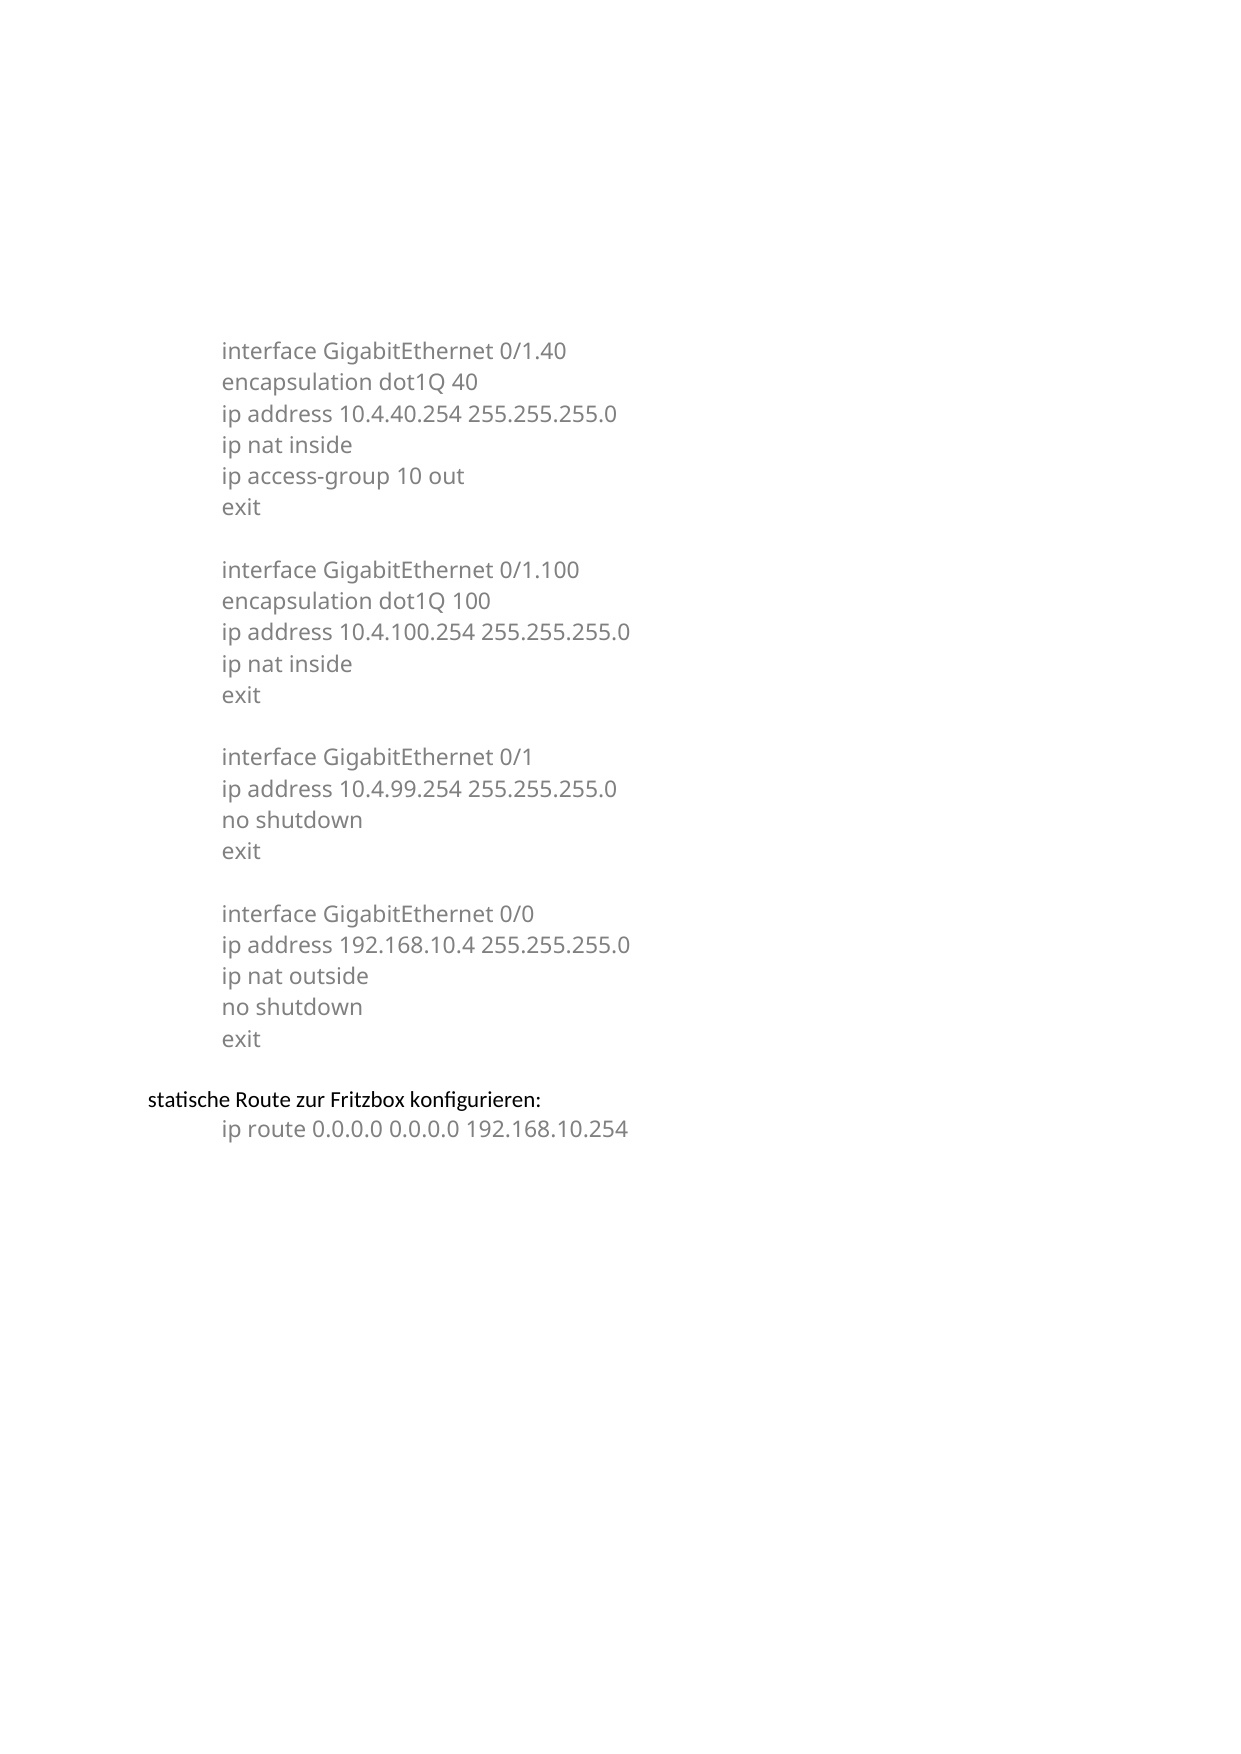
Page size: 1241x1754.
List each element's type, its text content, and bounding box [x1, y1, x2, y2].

text ip nat outside [221, 960, 1093, 991]
text statische Route zur Fritzbox konfigurieren: [148, 1085, 1093, 1113]
text interface GigabitEthernet 0/1 [221, 741, 1093, 773]
text no shutdown [221, 804, 1093, 835]
text ip address 192.168.10.4 255.255.255.0 [221, 929, 1093, 960]
text interface GigabitEthernet 0/1.40 [148, 335, 1093, 366]
text encapsulation dot1Q 40 [221, 366, 1093, 398]
text exit [221, 835, 1093, 866]
text exit [221, 1023, 1093, 1054]
text ip address 10.4.100.254 255.255.255.0 [221, 616, 1093, 648]
text ip nat inside [221, 648, 1093, 679]
text encapsulation dot1Q 100 [221, 585, 1093, 616]
text interface GigabitEthernet 0/1.100 [221, 554, 1093, 585]
text interface GigabitEthernet 0/0 [221, 898, 1093, 929]
text no shutdown [221, 991, 1093, 1023]
text ip address 10.4.99.254 255.255.255.0 [221, 773, 1093, 804]
text ip route 0.0.0.0 0.0.0.0 192.168.10.254 [148, 1113, 1093, 1144]
text ip address 10.4.40.254 255.255.255.0 [221, 398, 1093, 429]
text ip access-group 10 out [221, 460, 1093, 491]
text exit [221, 491, 1093, 523]
text exit [221, 679, 1093, 710]
text ip nat inside [221, 429, 1093, 460]
